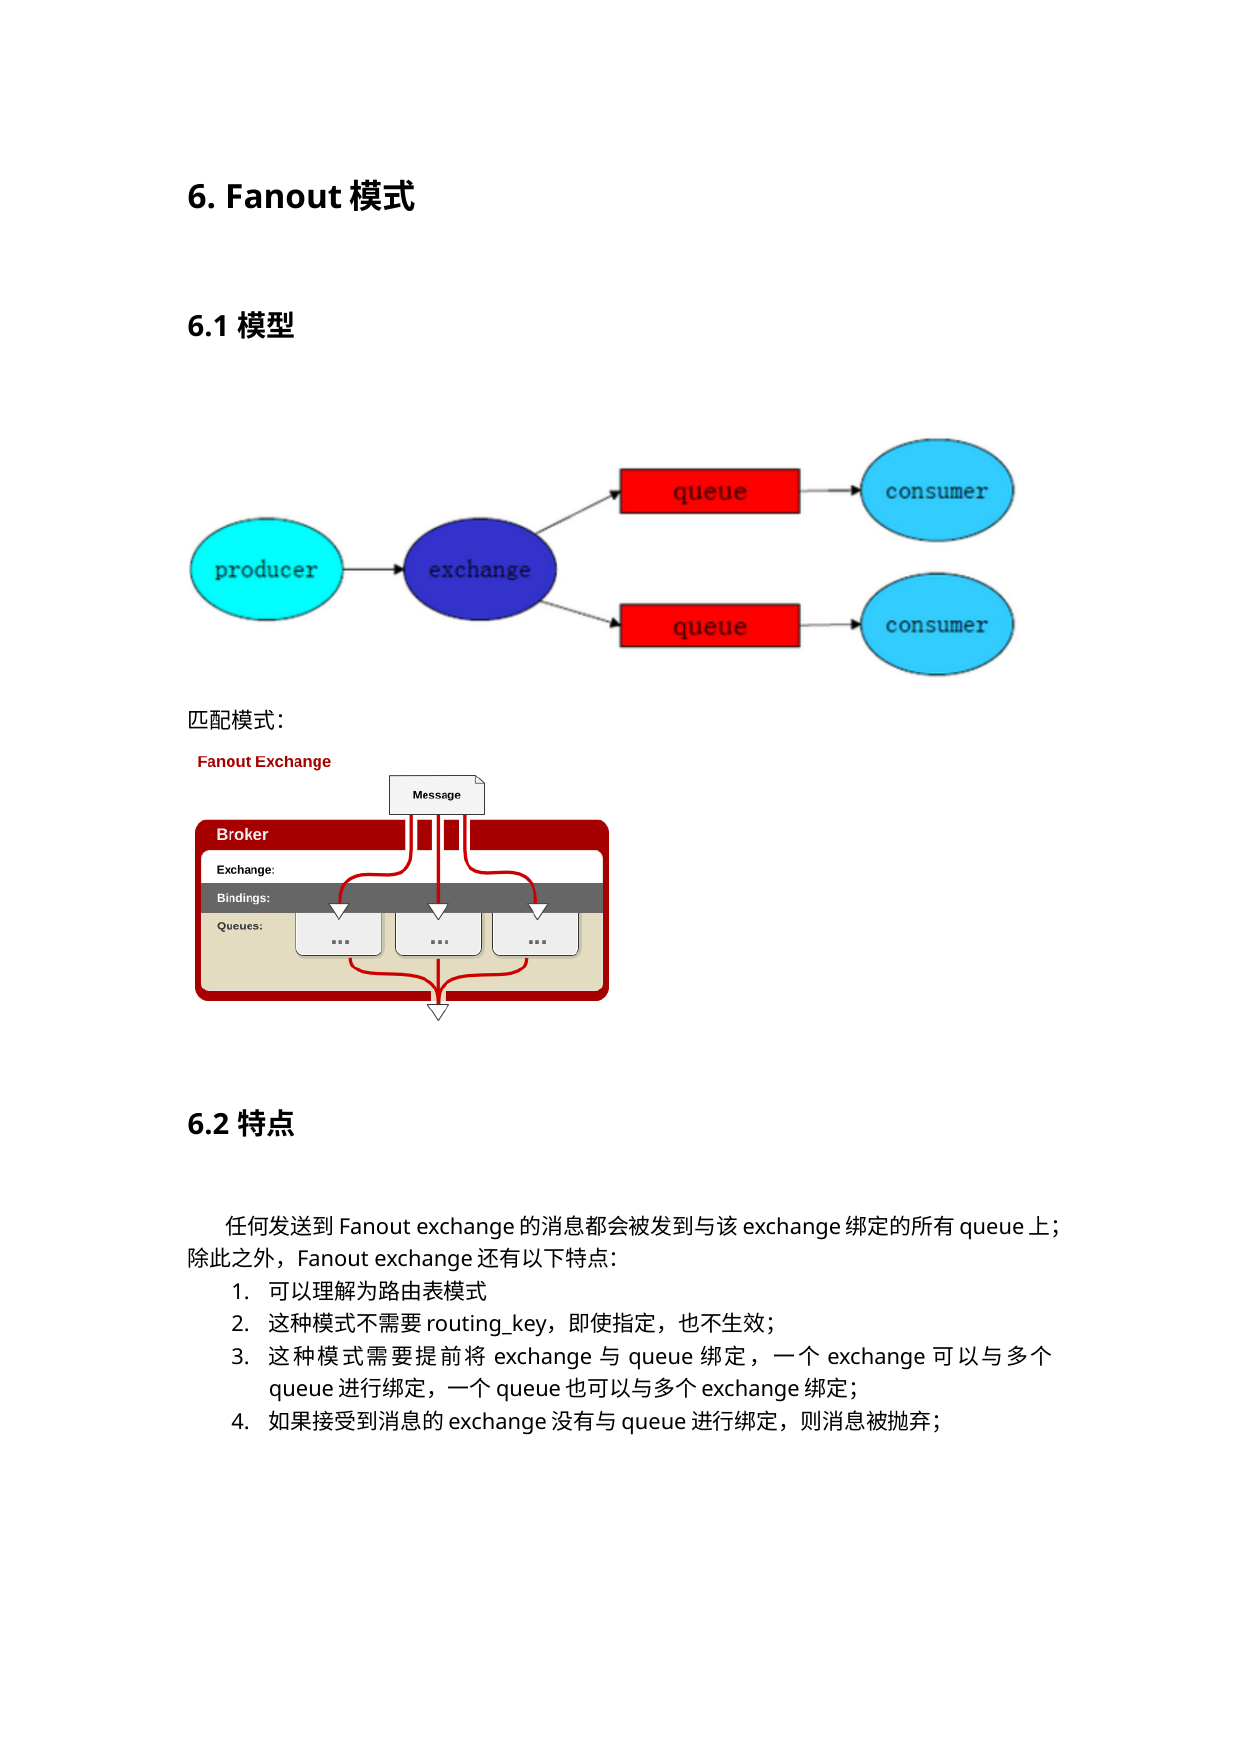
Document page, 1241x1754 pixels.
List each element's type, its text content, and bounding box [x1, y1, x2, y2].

subtitle 6.2 特点 [187, 1089, 1053, 1154]
text 匹配模式： [187, 703, 1053, 735]
list 如果接受到消息的exchange没有与queue进行绑定，则消息被抛弃； [231, 1403, 1053, 1436]
list 可以理解为路由表模式 [231, 1273, 1053, 1306]
text 除此之外，Fanout exchange还有以下特点： [187, 1241, 1053, 1273]
subtitle Fanout模式 [187, 162, 1053, 227]
list 这种模式需要提前将exchange与queue绑定，一个exchange可以与多个queue进行绑定，一个queue也可以与多个exchange绑定； [231, 1338, 1053, 1403]
picture [187, 735, 620, 1031]
list 这种模式不需要routing_key，即使指定，也不生效； [231, 1306, 1053, 1338]
picture [187, 410, 1053, 692]
text 任何发送到Fanout exchange的消息都会被发到与该exchange绑定的所有queue上； [225, 1208, 1053, 1241]
subtitle 6.1 模型 [187, 291, 1053, 356]
